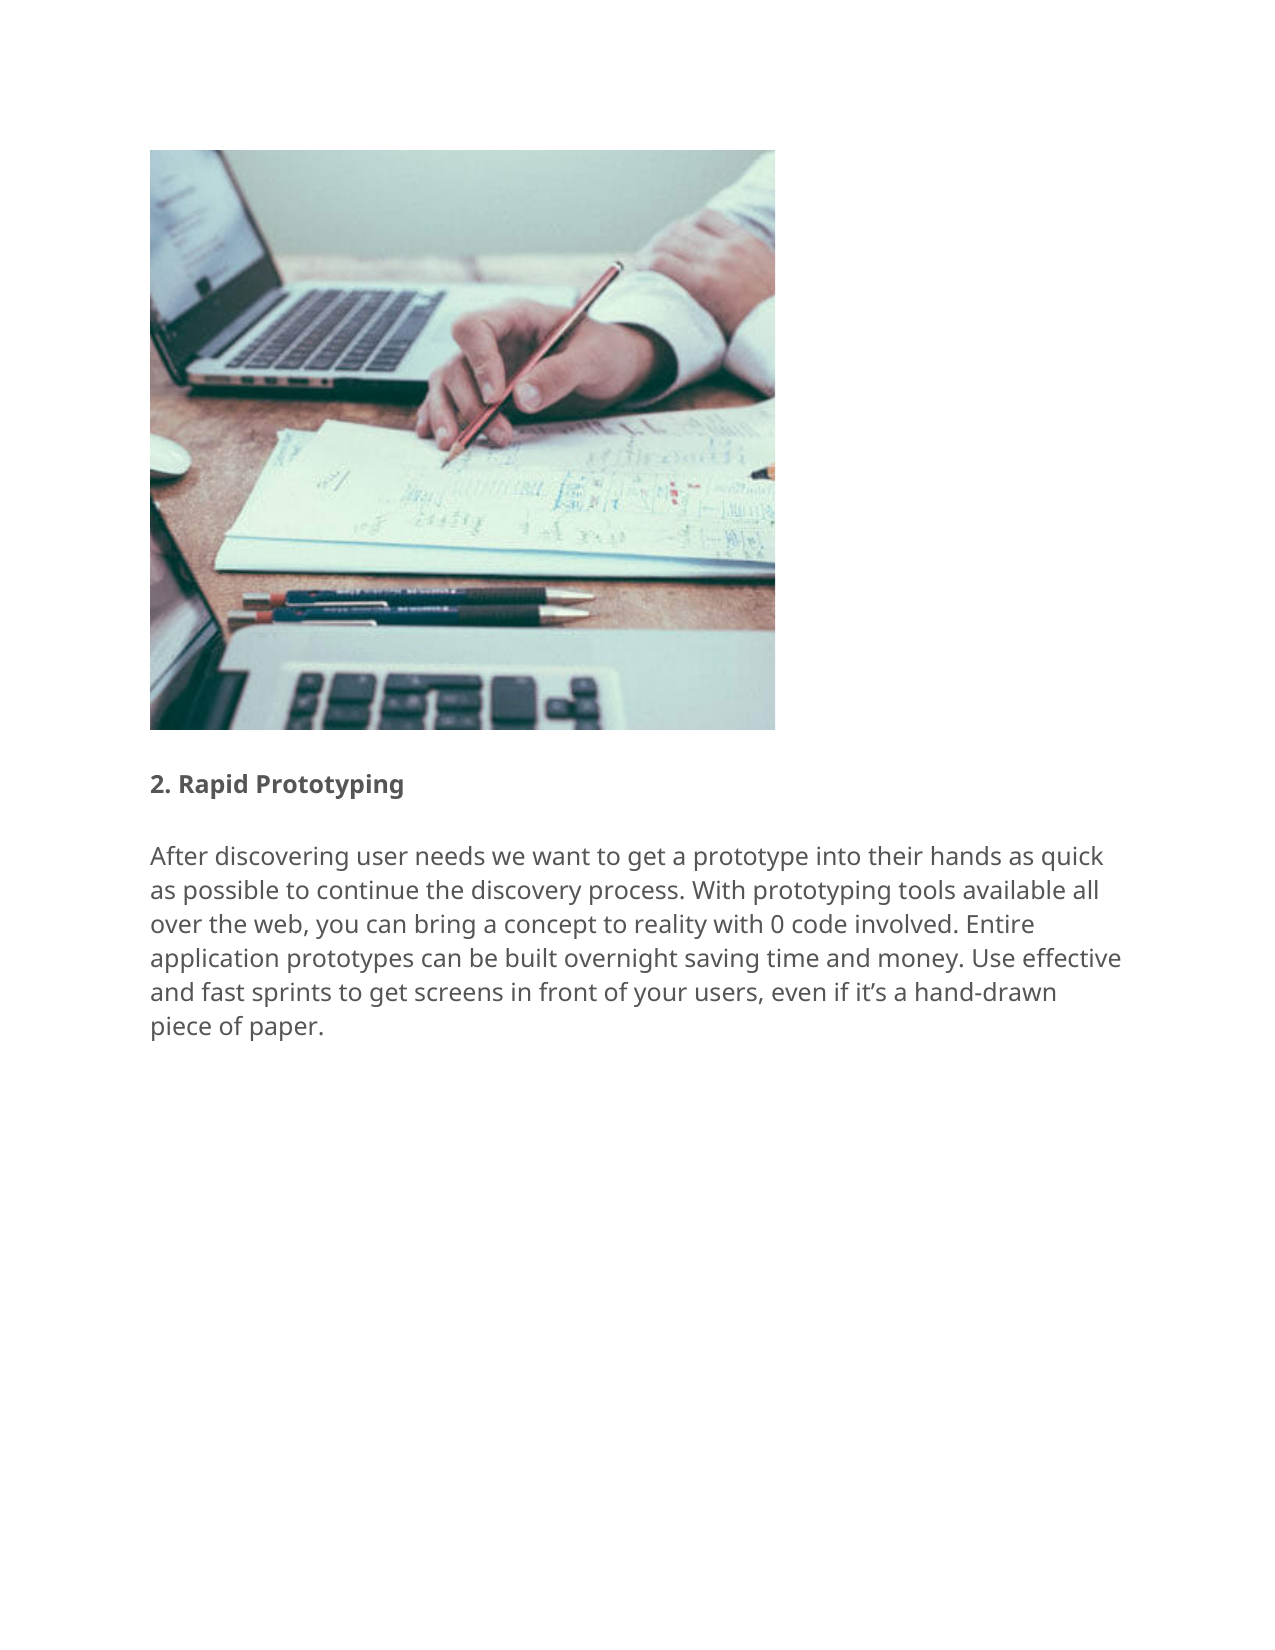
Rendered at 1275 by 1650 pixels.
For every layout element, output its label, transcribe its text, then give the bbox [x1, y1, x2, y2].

text After discovering user needs we want to get a prototype into their hands as quick as possible to continue the discovery process. With prototyping tools available all over the web, you can bring a concept to reality with 0 code involved. Entire application prototypes can be built overnight saving time and money. Use effective and fast sprints to get screens in front of your users, even if it’s a hand-drawn piece of paper. [150, 839, 1125, 1043]
text 2. Rapid Prototyping [150, 767, 1125, 801]
picture [150, 150, 775, 730]
